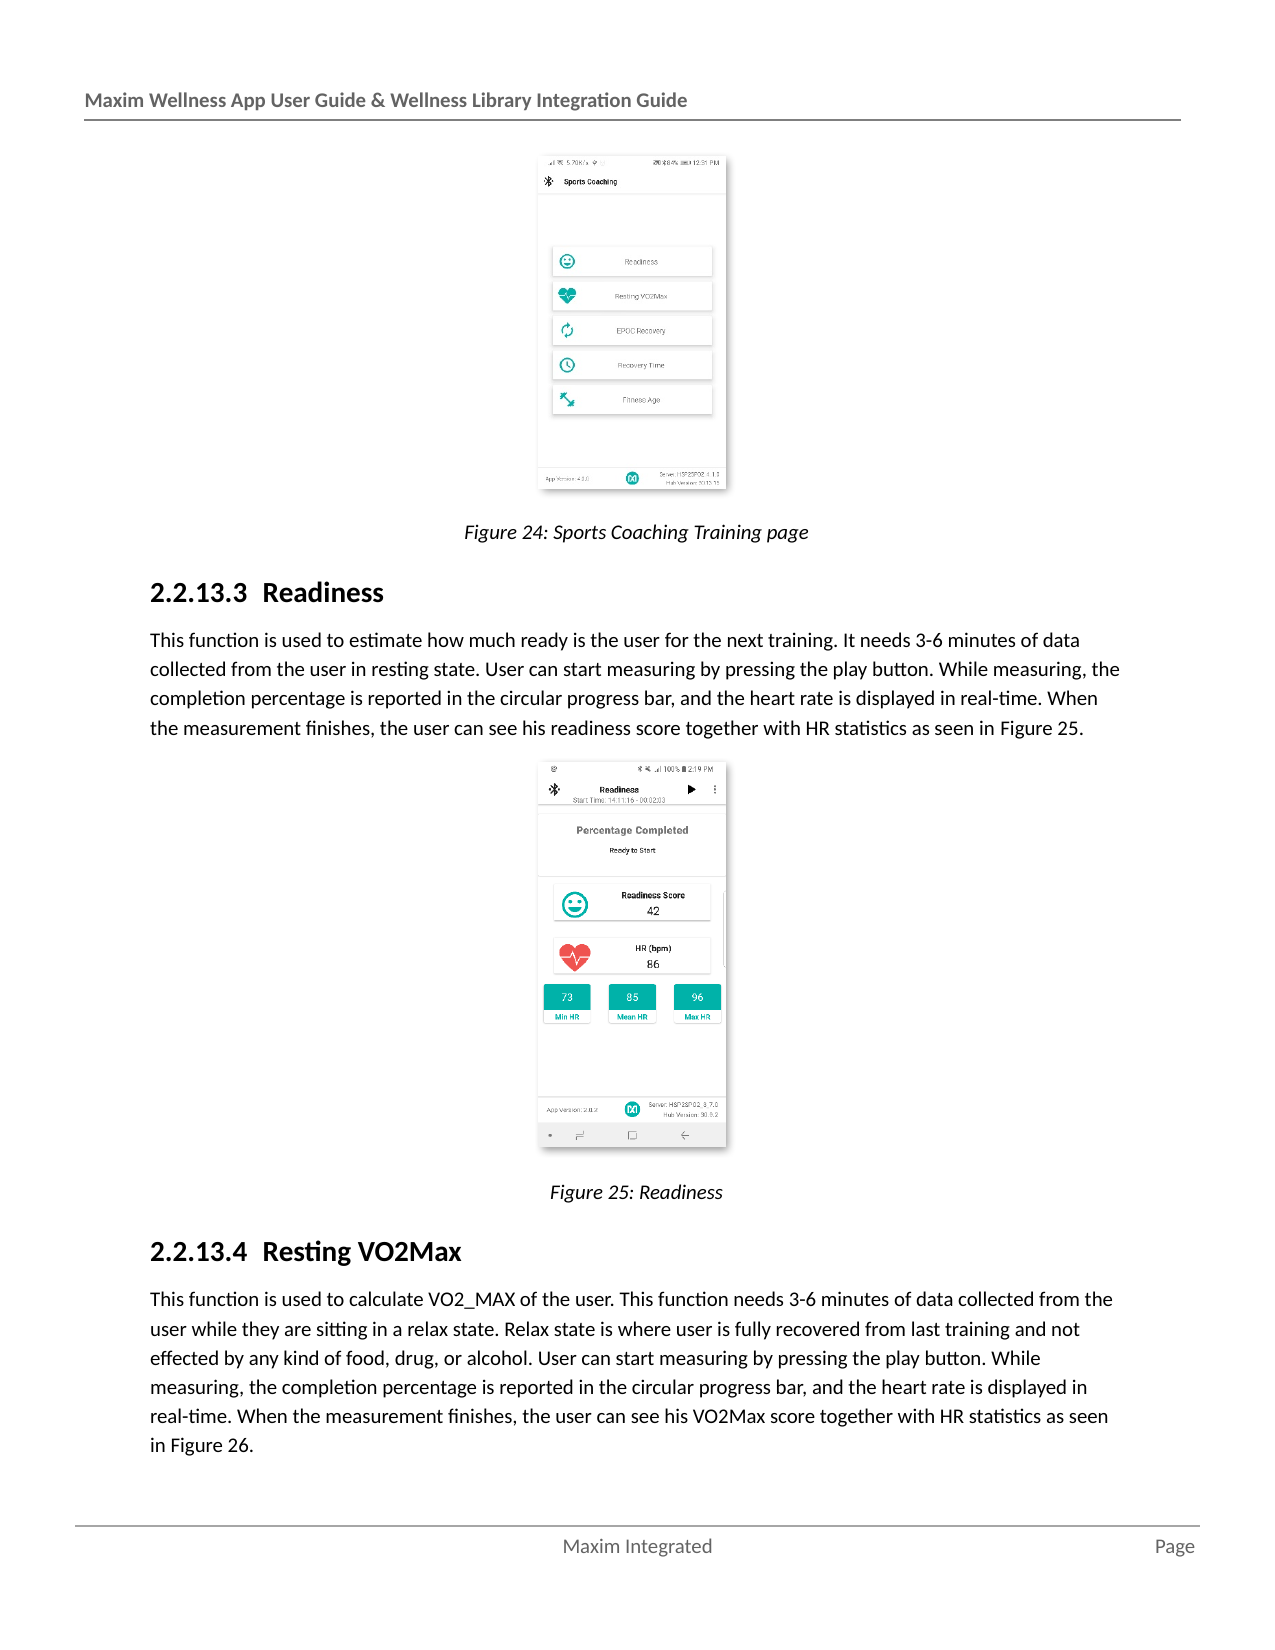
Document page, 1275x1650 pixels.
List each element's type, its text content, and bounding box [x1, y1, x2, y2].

text This function is used to calculate VO2_MAX of the user. This function needs 3-6 minutes of data collected from the user while they are sitting in a relax state. Relax state is where user is fully recovered from last training and not effected by any kind of food, drug, or alcohol. User can start measuring by pressing the play button. While measuring, the completion percentage is reported in the circular progress bar, and the heart rate is displayed in real-time. When the measurement finishes, the user can see his VO2Max score together with HR statistics as seen in Figure 26. [150, 1287, 1125, 1458]
subtitle Readiness [150, 574, 1125, 609]
text This function is used to estimate how much ready is the user for the next training. It needs 3-6 minutes of data collected from the user in resting state. User can start measuring by pressing the play button. While measuring, the completion percentage is reported in the circular progress bar, and the heart rate is displayed in real-time. When the measurement finishes, the user can see his readiness score together with HR statistics as seen in Figure 25. [150, 627, 1125, 740]
subtitle Resting VO2Max [150, 1233, 1125, 1269]
picture [538, 156, 726, 489]
picture [538, 762, 726, 1147]
